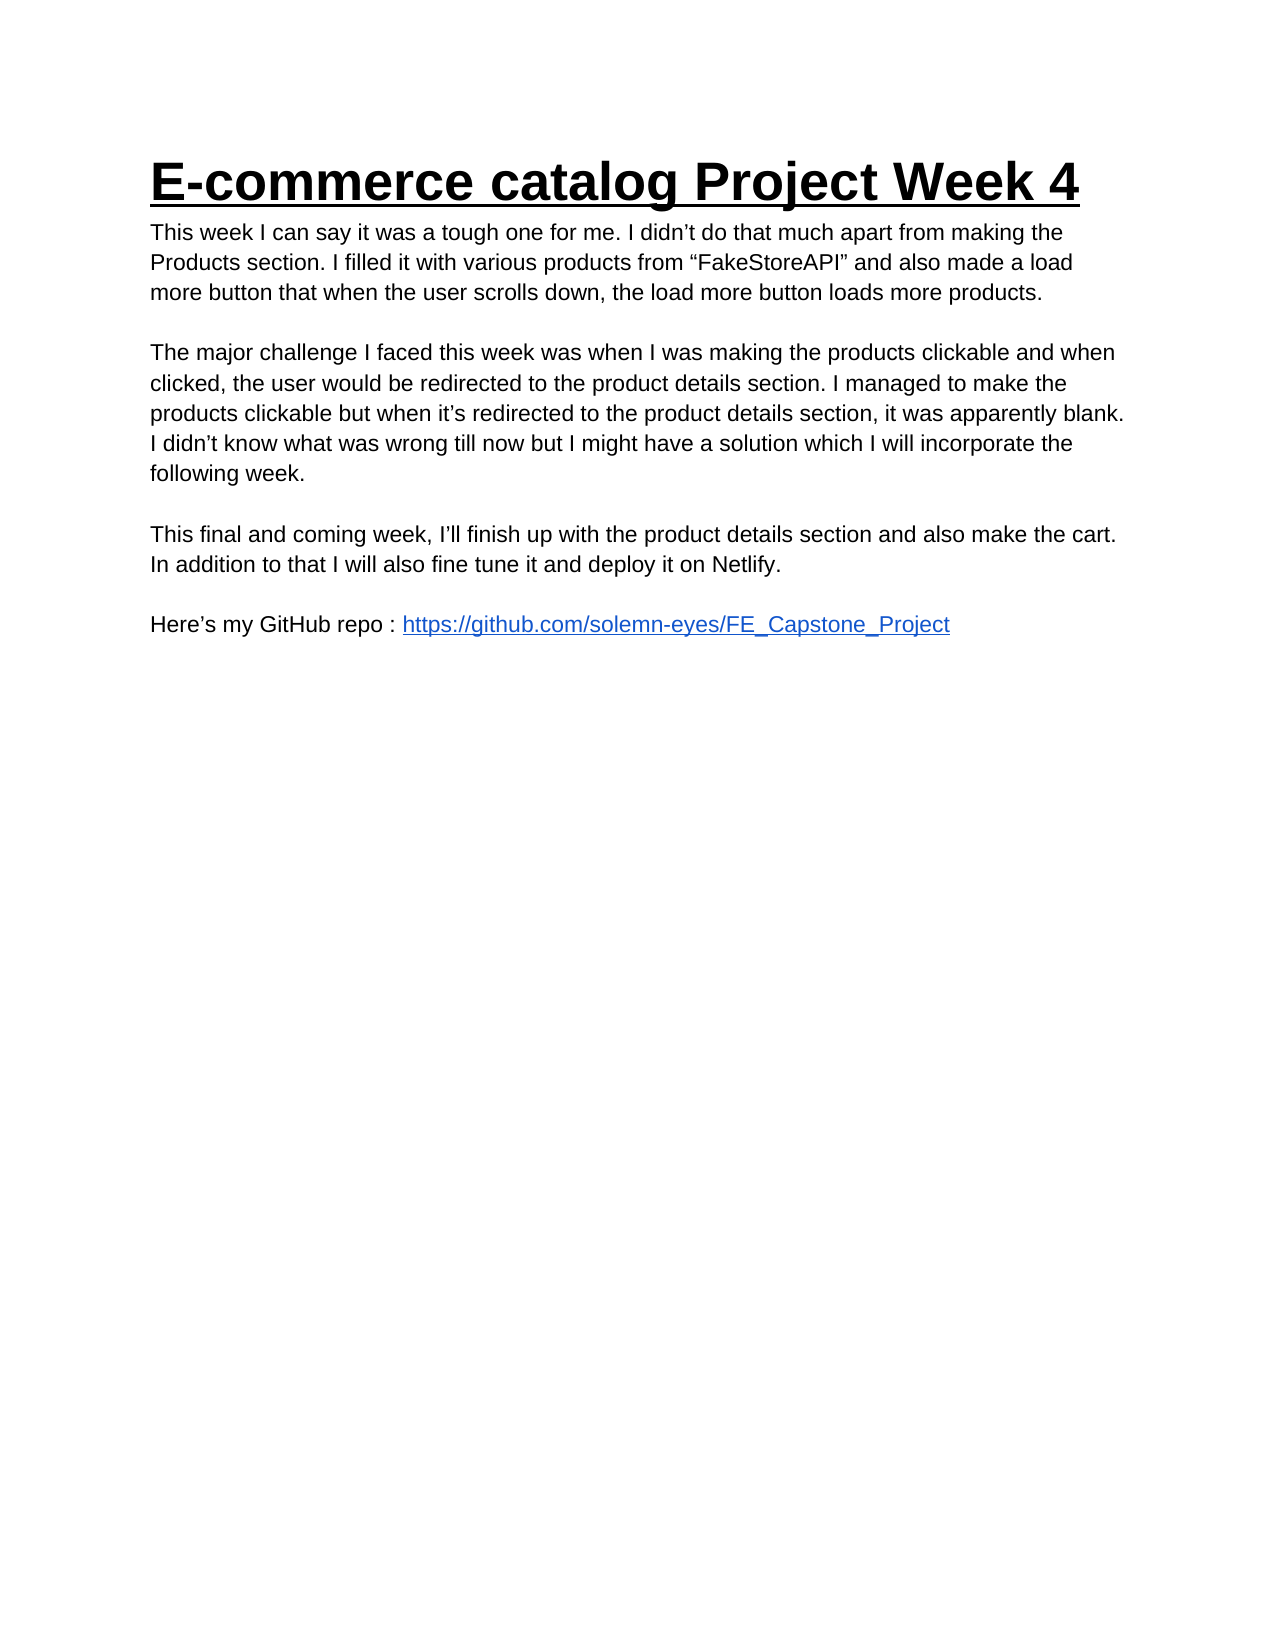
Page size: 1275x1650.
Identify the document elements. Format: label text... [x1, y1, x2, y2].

text The major challenge I faced this week was when I was making the products clickable and when clicked, the user would be redirected to the product details section. I managed to make the products clickable but when it’s redirected to the product details section, it was apparently blank. [150, 339, 1125, 426]
text I didn’t know what was wrong till now but I might have a solution which I will incorporate the following week. [150, 430, 1125, 487]
title E-commerce catalog Project Week 4 [150, 150, 1125, 212]
text Here’s my GitHub repo : https://github.com/solemn-eyes/FE_Capstone_Project [150, 611, 1125, 638]
text This final and coming week, I’ll finish up with the product details section and also make the cart. In addition to that I will also fine tune it and deploy it on Netlify. [150, 521, 1125, 577]
text This week I can say it was a tough one for me. I didn’t do that much apart from making the Products section. I filled it with various products from “FakeStoreAPI” and also made a load more button that when the user scrolls down, the load more button loads more products. [150, 218, 1125, 305]
